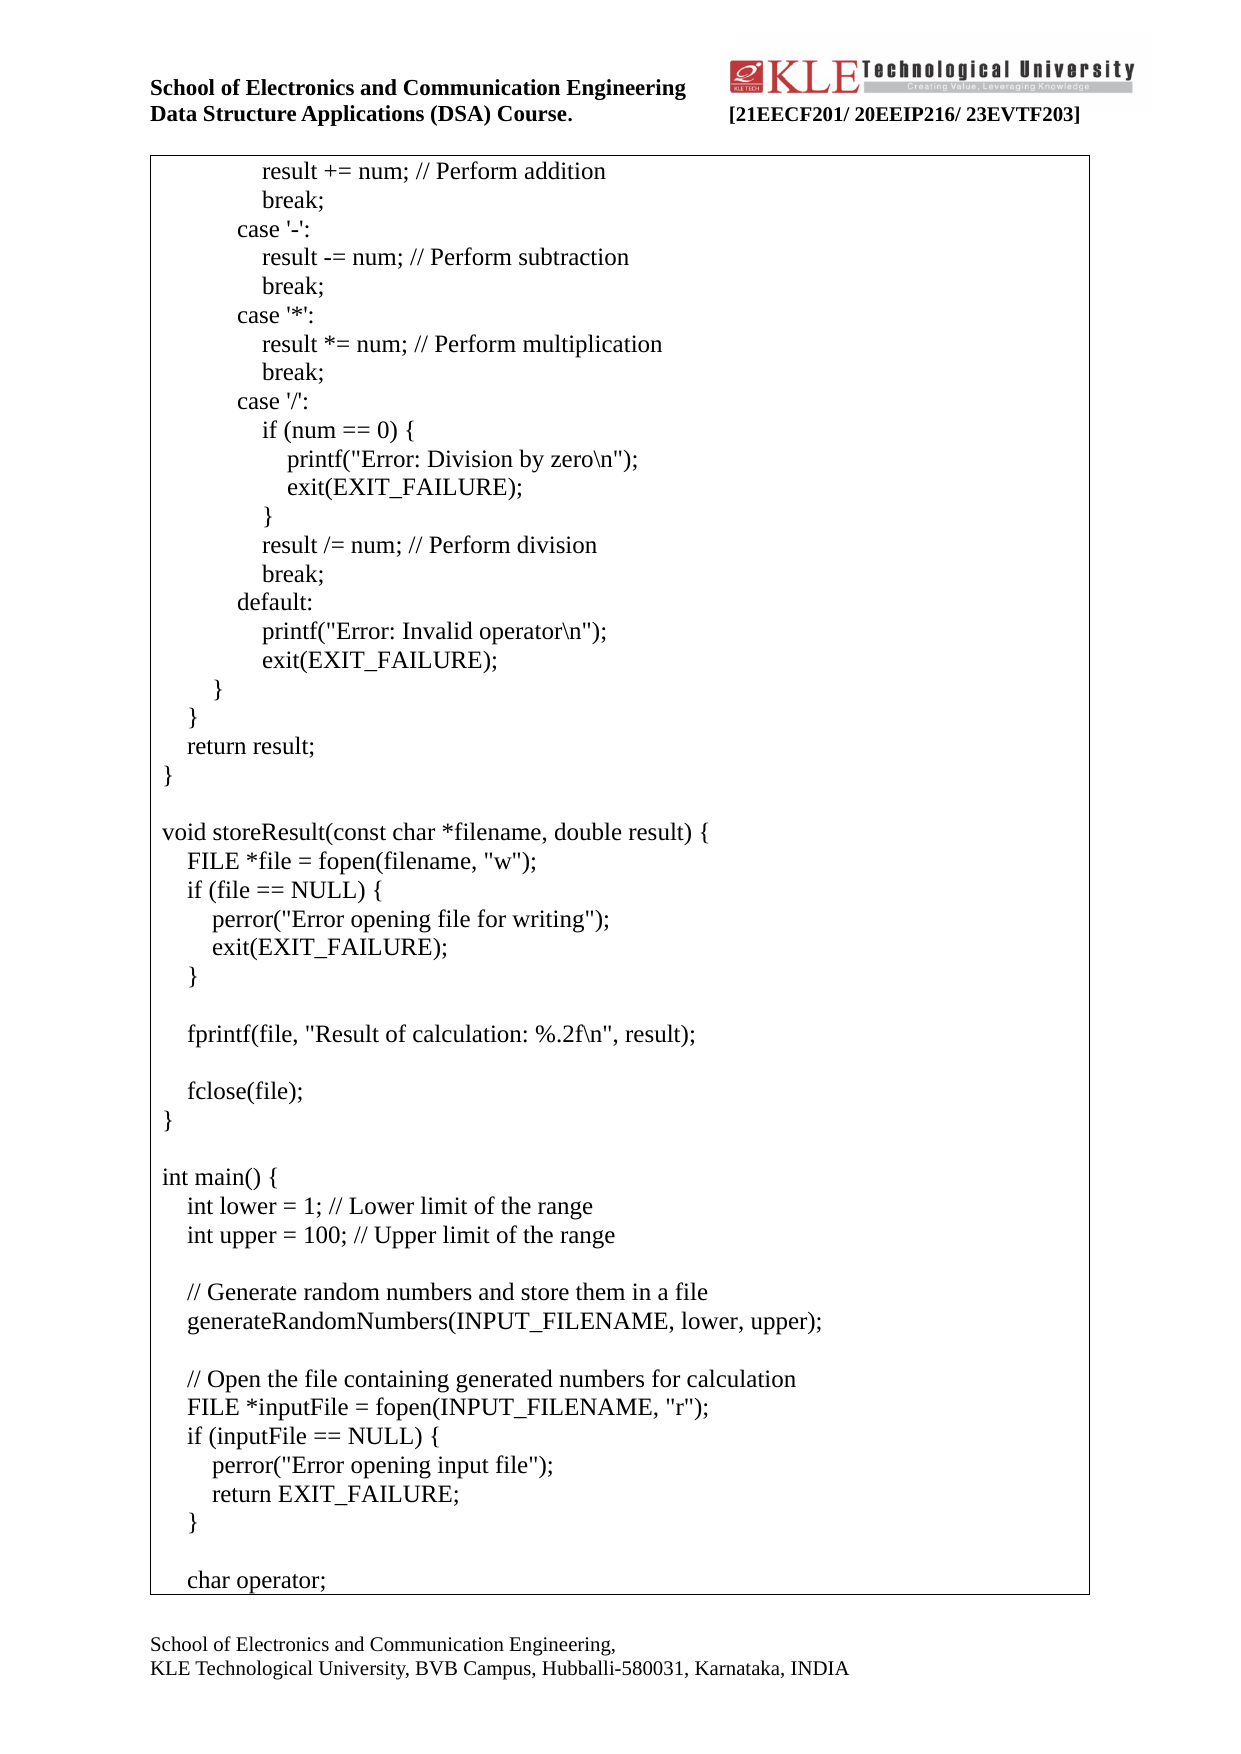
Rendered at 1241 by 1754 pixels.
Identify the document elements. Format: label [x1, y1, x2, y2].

table_cell [151, 156, 1089, 1594]
picture [719, 32, 1151, 111]
